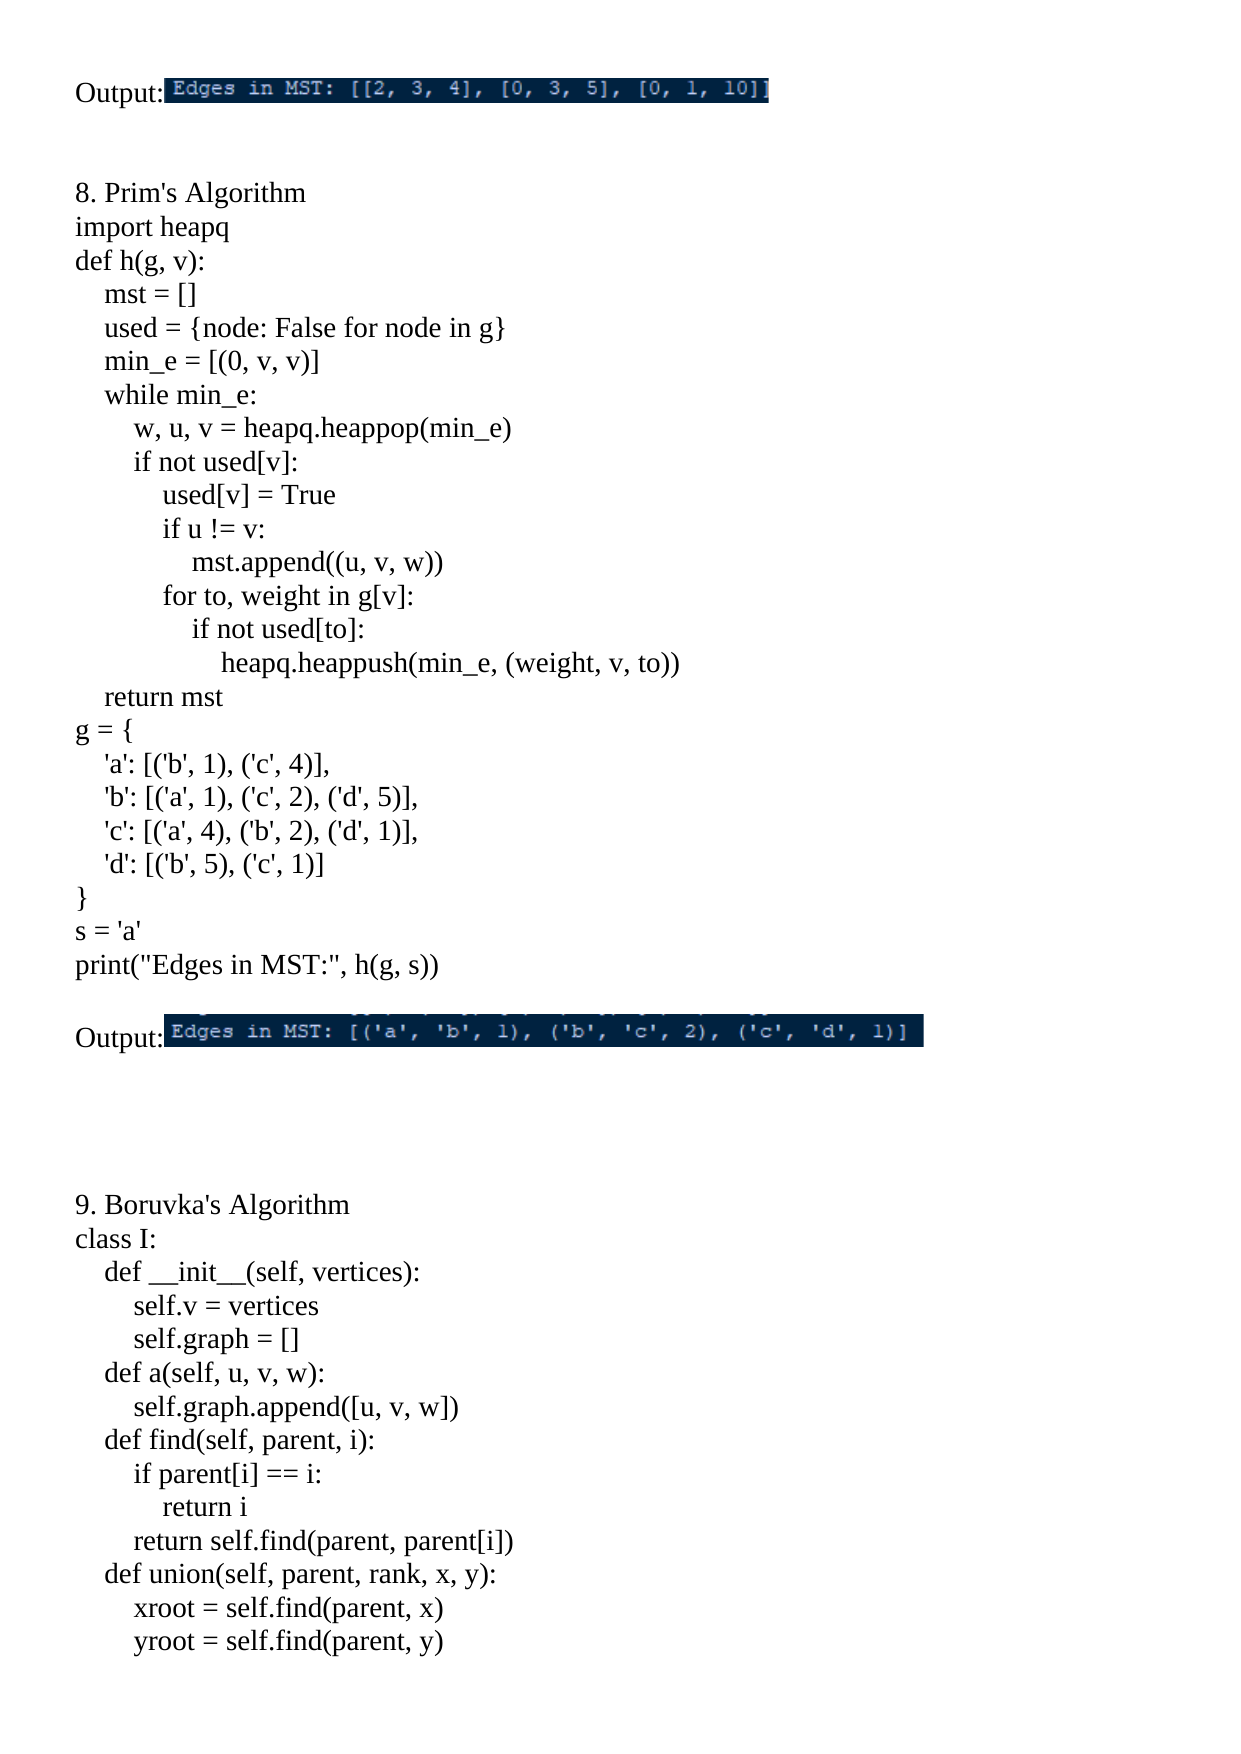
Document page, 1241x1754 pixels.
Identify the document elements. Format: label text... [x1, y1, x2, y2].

text def find(self, parent, i): [75, 1422, 1165, 1456]
text heapq.heappush(min_e, (weight, v, to)) [75, 645, 1165, 679]
text mst = [] [75, 276, 1165, 310]
text 8. Prim's Algorithm [75, 176, 1165, 209]
text min_e = [(0, v, v)] [75, 343, 1165, 377]
text self.v = vertices [75, 1288, 1165, 1322]
picture [164, 78, 769, 103]
text if parent[i] == i: [75, 1456, 1165, 1489]
text if not used[v]: [75, 444, 1165, 477]
text import heapq [75, 209, 1165, 243]
text def __init__(self, vertices): [75, 1254, 1165, 1288]
text return i [75, 1489, 1165, 1523]
text yroot = self.find(parent, y) [75, 1623, 1165, 1657]
text 'b': [('a', 1), ('c', 2), ('d', 5)], [75, 779, 1165, 813]
text xroot = self.find(parent, x) [75, 1590, 1165, 1623]
text 'c': [('a', 4), ('b', 2), ('d', 1)], [75, 813, 1165, 846]
text return self.find(parent, parent[i]) [75, 1523, 1165, 1556]
text s = 'a' [75, 913, 1165, 947]
text } [75, 880, 1165, 913]
text used = {node: False for node in g} [75, 310, 1165, 343]
text self.graph.append([u, v, w]) [75, 1389, 1165, 1422]
picture [164, 1014, 924, 1047]
text class I: [75, 1221, 1165, 1254]
text if u != v: [75, 511, 1165, 544]
text if not used[to]: [75, 612, 1165, 645]
text def union(self, parent, rank, x, y): [75, 1556, 1165, 1590]
text for to, weight in g[v]: [75, 578, 1165, 612]
text print("Edges in MST:", h(g, s)) [75, 947, 1165, 981]
text while min_e: [75, 377, 1165, 410]
text self.graph = [] [75, 1322, 1165, 1355]
text def h(g, v): [75, 243, 1165, 276]
text def a(self, u, v, w): [75, 1355, 1165, 1389]
text g = { [75, 712, 1165, 746]
text return mst [75, 679, 1165, 712]
text mst.append((u, v, w)) [75, 544, 1165, 578]
text 9. Boruvka's Algorithm [75, 1187, 1165, 1221]
text 'd': [('b', 5), ('c', 1)] [75, 846, 1165, 880]
text w, u, v = heapq.heappop(min_e) [75, 410, 1165, 444]
text 'a': [('b', 1), ('c', 4)], [75, 746, 1165, 779]
text used[v] = True [75, 477, 1165, 511]
